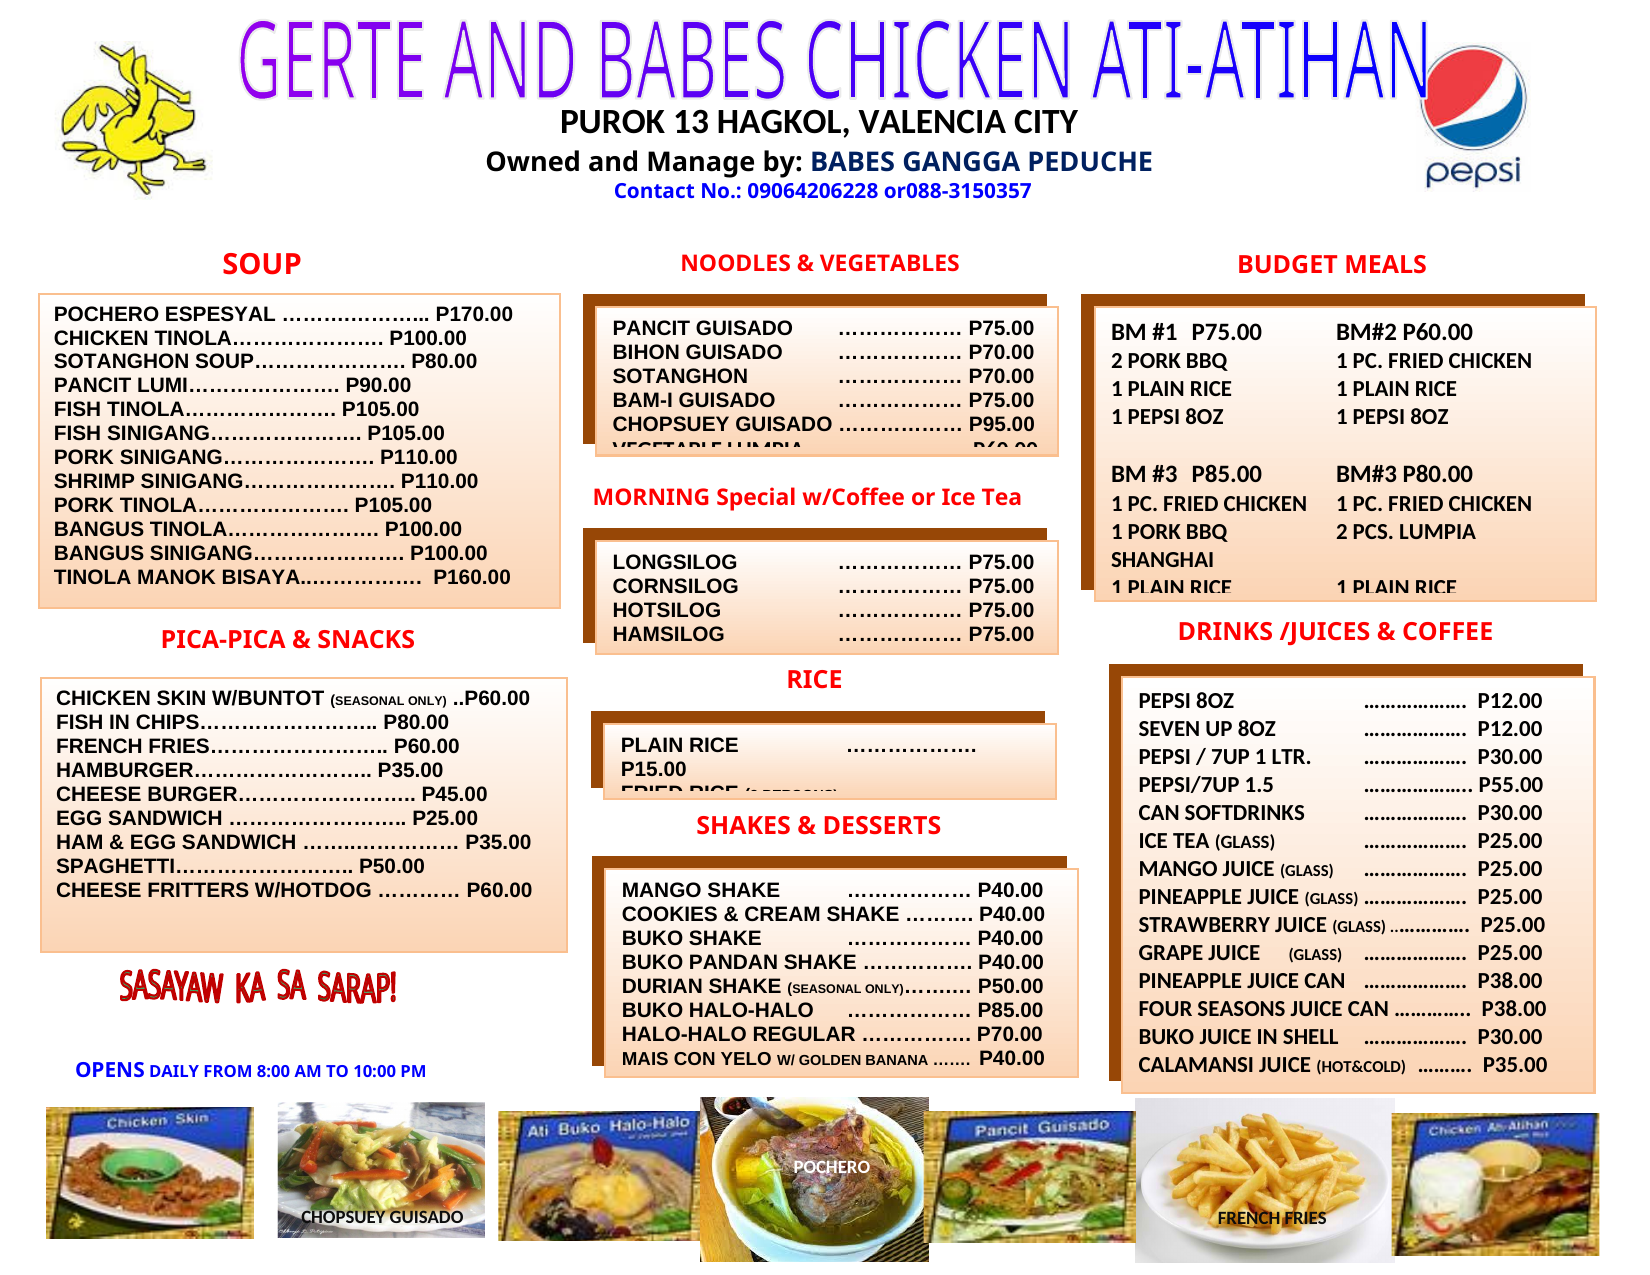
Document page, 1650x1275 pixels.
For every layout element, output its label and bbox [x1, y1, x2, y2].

picture [46, 1107, 254, 1239]
picture [1415, 42, 1532, 192]
picture [277, 1102, 485, 1238]
picture [498, 1097, 1600, 1263]
picture [1415, 42, 1420, 75]
picture [54, 41, 213, 200]
